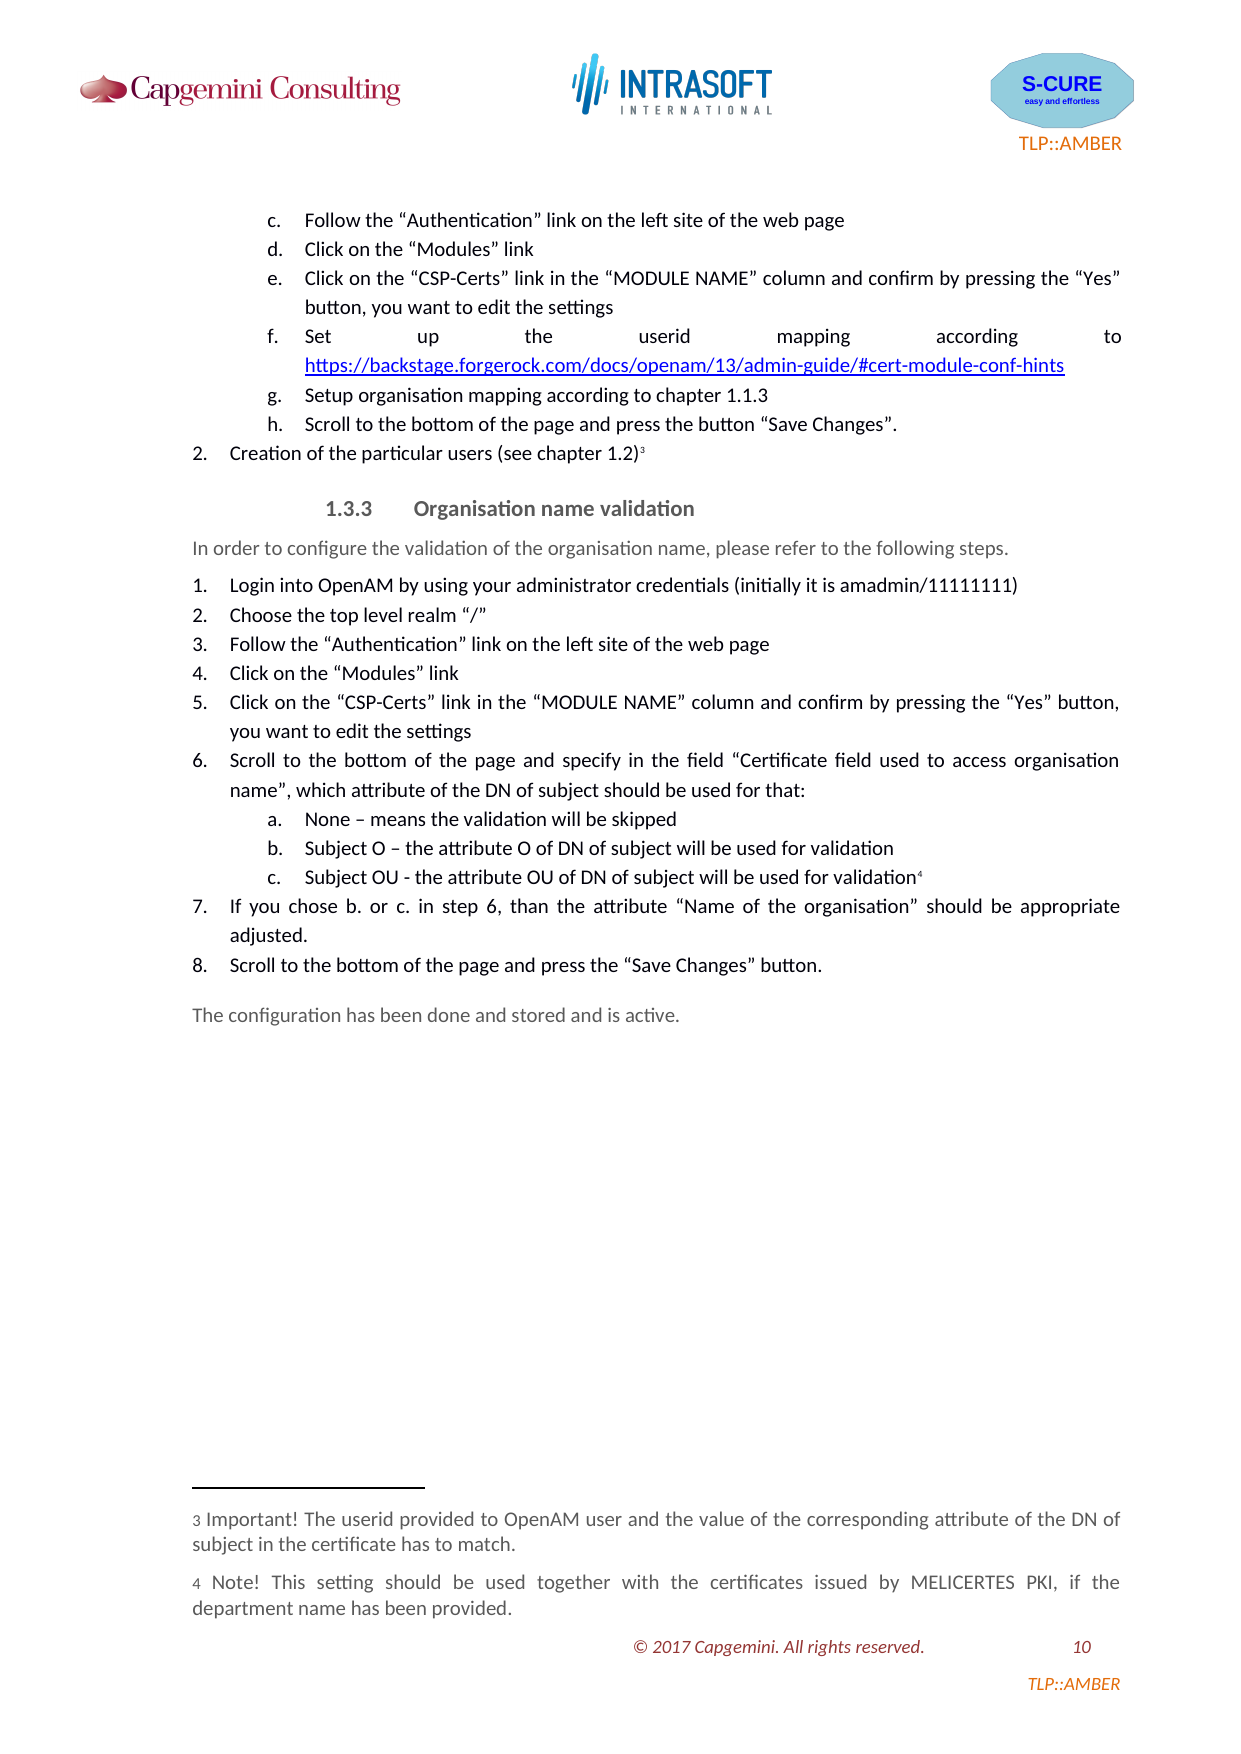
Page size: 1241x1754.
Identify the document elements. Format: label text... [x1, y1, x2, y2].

list Follow the “Authentication” link on the left site of the web page [192, 631, 1122, 656]
list Scroll to the bottom of the page and press the “Save Changes” button. [192, 952, 1122, 977]
list Setup organisation mapping according to chapter 1.1.3 [267, 382, 1122, 407]
list Click on the “Modules” link [192, 660, 1122, 686]
list Scroll to the bottom of the page and specify in the field “Certificate field used to access organisation name”, which attribute of the DN of subject should be used for that: [192, 748, 1122, 802]
list Choose the top level realm “/” [192, 602, 1122, 627]
list Set up the userid mapping according to https://backstage.forgerock.com/docs/openam/13/admin-guide/#cert-module-conf-hints [267, 323, 1122, 378]
text The configuration has been done and stored and is active. [192, 1002, 1122, 1027]
list Login into OpenAM by using your administrator credentials (initially it is amadmin/11111111) [192, 573, 1122, 598]
list Click on the “Modules” link [267, 236, 1122, 261]
text In order to configure the validation of the organisation name, please refer to the following steps. [192, 535, 1122, 560]
list Subject O – the attribute O of DN of subject will be used for validation [267, 835, 1122, 861]
list Click on the “CSP-Certs” link in the “MODULE NAME” column and confirm by pressing the “Yes” button, you want to edit the settings [192, 689, 1122, 744]
list Subject OU - the attribute OU of DN of subject will be used for validation [267, 864, 1122, 890]
subtitle Organisation name validation [325, 494, 1122, 522]
list None – means the validation will be skipped [267, 806, 1122, 831]
list Follow the “Authentication” link on the left site of the web page [267, 207, 1122, 232]
list If you chose b. or c. in step 6, than the attribute “Name of the organisation” should be appropriate adjusted. [192, 893, 1122, 948]
list Scroll to the bottom of the page and press the button “Save Changes”. [267, 411, 1122, 436]
picture [571, 52, 773, 116]
list Click on the “CSP-Certs” link in the “MODULE NAME” column and confirm by pressing the “Yes” button, you want to edit the settings [267, 265, 1122, 320]
list Creation of the particular users (see chapter 1.2) [192, 440, 1122, 466]
